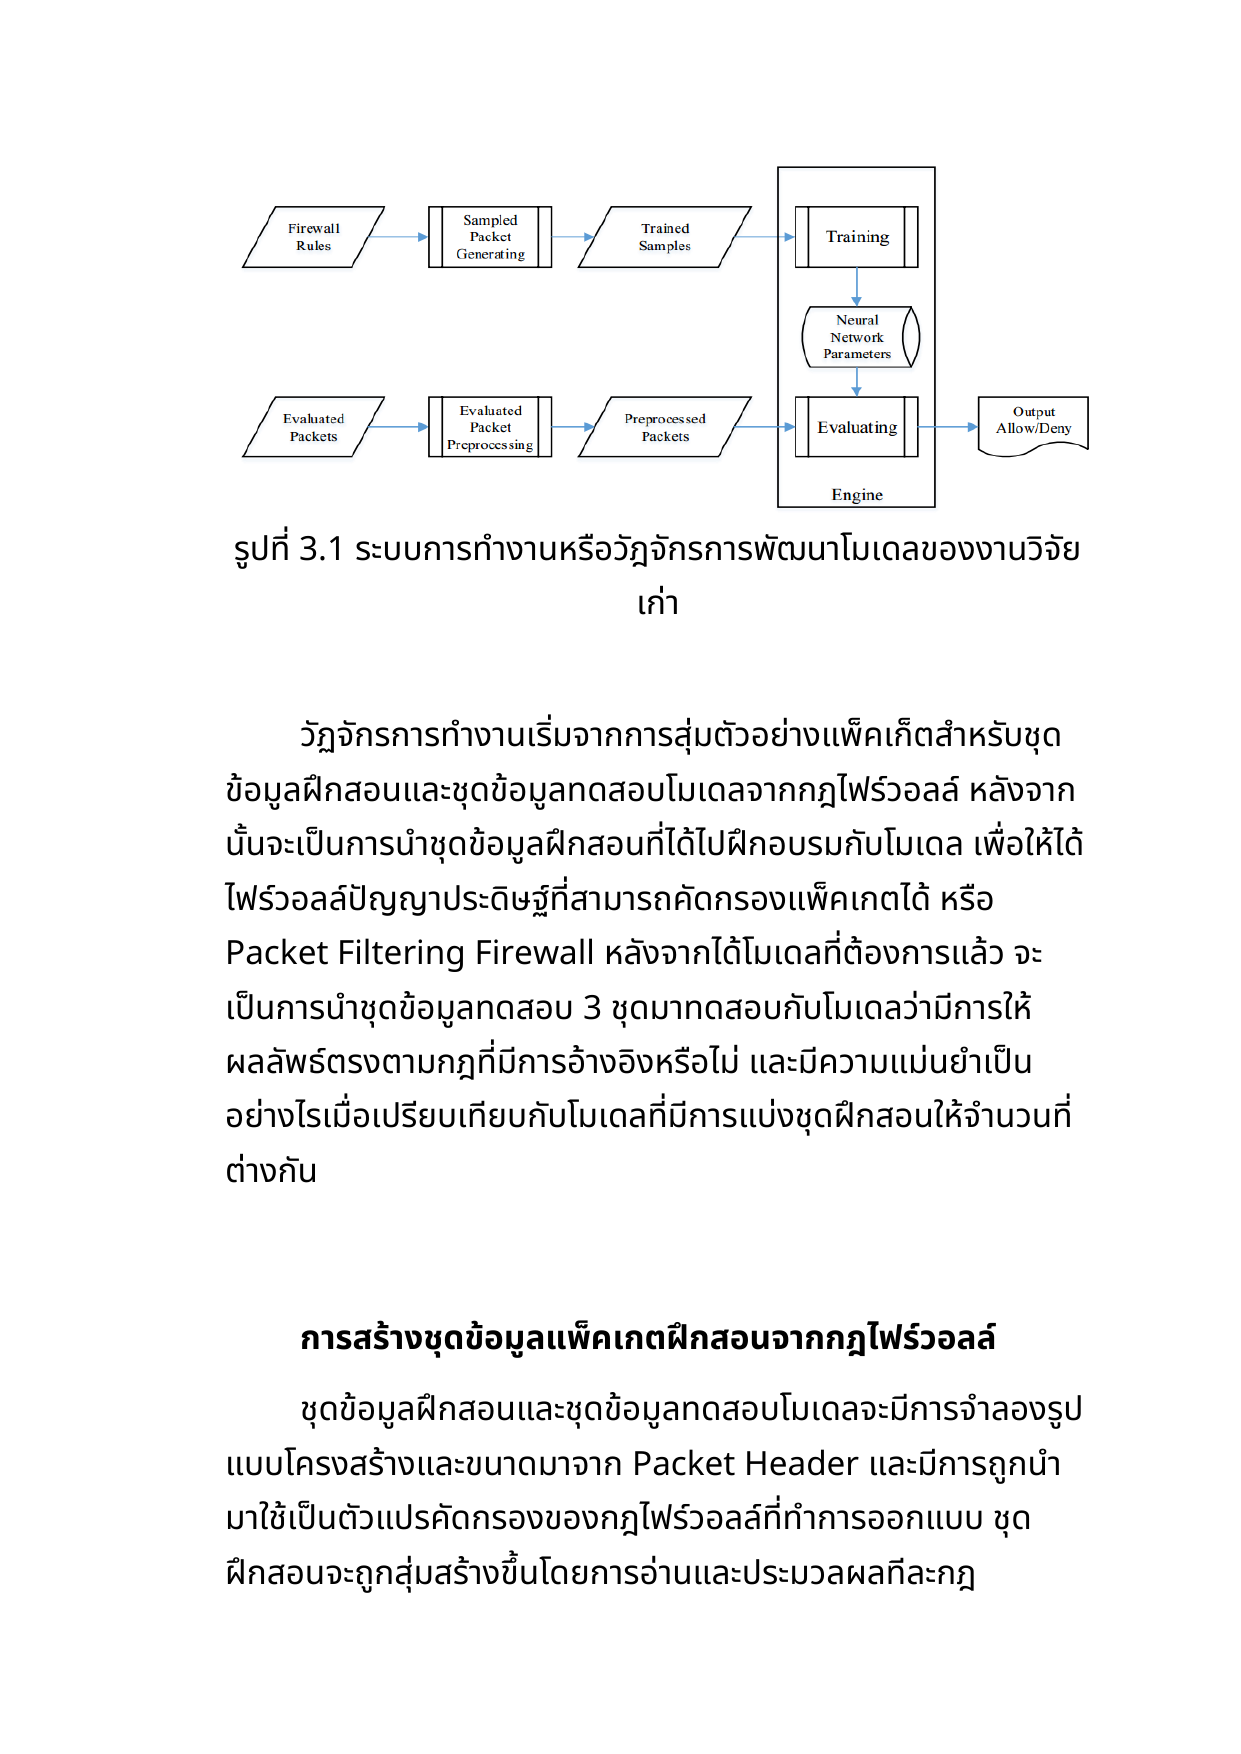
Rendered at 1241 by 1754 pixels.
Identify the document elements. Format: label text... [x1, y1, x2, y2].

text การสร้างชุดข้อมูลแพ็คเกตฝึกสอนจากกฎไฟร์วอลล์ [225, 1314, 1090, 1365]
text รูปที่ 3.1 ระบบการทำงานหรือวัฎจักรการพัฒนาโมเดลของงานวิจัยเก่า [225, 521, 1090, 629]
text วัฏจักรการทำงานเริ่มจากการสุ่มตัวอย่างแพ็คเก็ตสำหรับชุดข้อมูลฝึกสอนและชุดข้อมูลทดสอบโมเดลจากกฎไฟร์วอลล์ หลังจากนั้นจะเป็นการนำชุดข้อมูลฝึกสอนที่ได้ไปฝึกอบรมกับโมเดล เพื่อให้ได้ไฟร์วอลล์ปัญญาประดิษฐ์ที่สามารถคัดกรองแพ็คเกตได้ หรือ Packet Filtering Firewall หลังจากได้โมเดลที่ต้องการแล้ว จะเป็นการนำชุดข้อมูลทดสอบ 3 ชุดมาทดสอบกับโมเดลว่ามีการให้ผลลัพธ์ตรงตามกฎที่มีการอ้างอิงหรือไม่ และมีความแม่นยำเป็นอย่างไรเมื่อเปรียบเทียบกับโมเดลที่มีการแบ่งชุดฝึกสอนให้จำนวนที่ต่างกัน [225, 711, 1090, 1197]
picture [225, 150, 1102, 521]
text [225, 1385, 1090, 1599]
